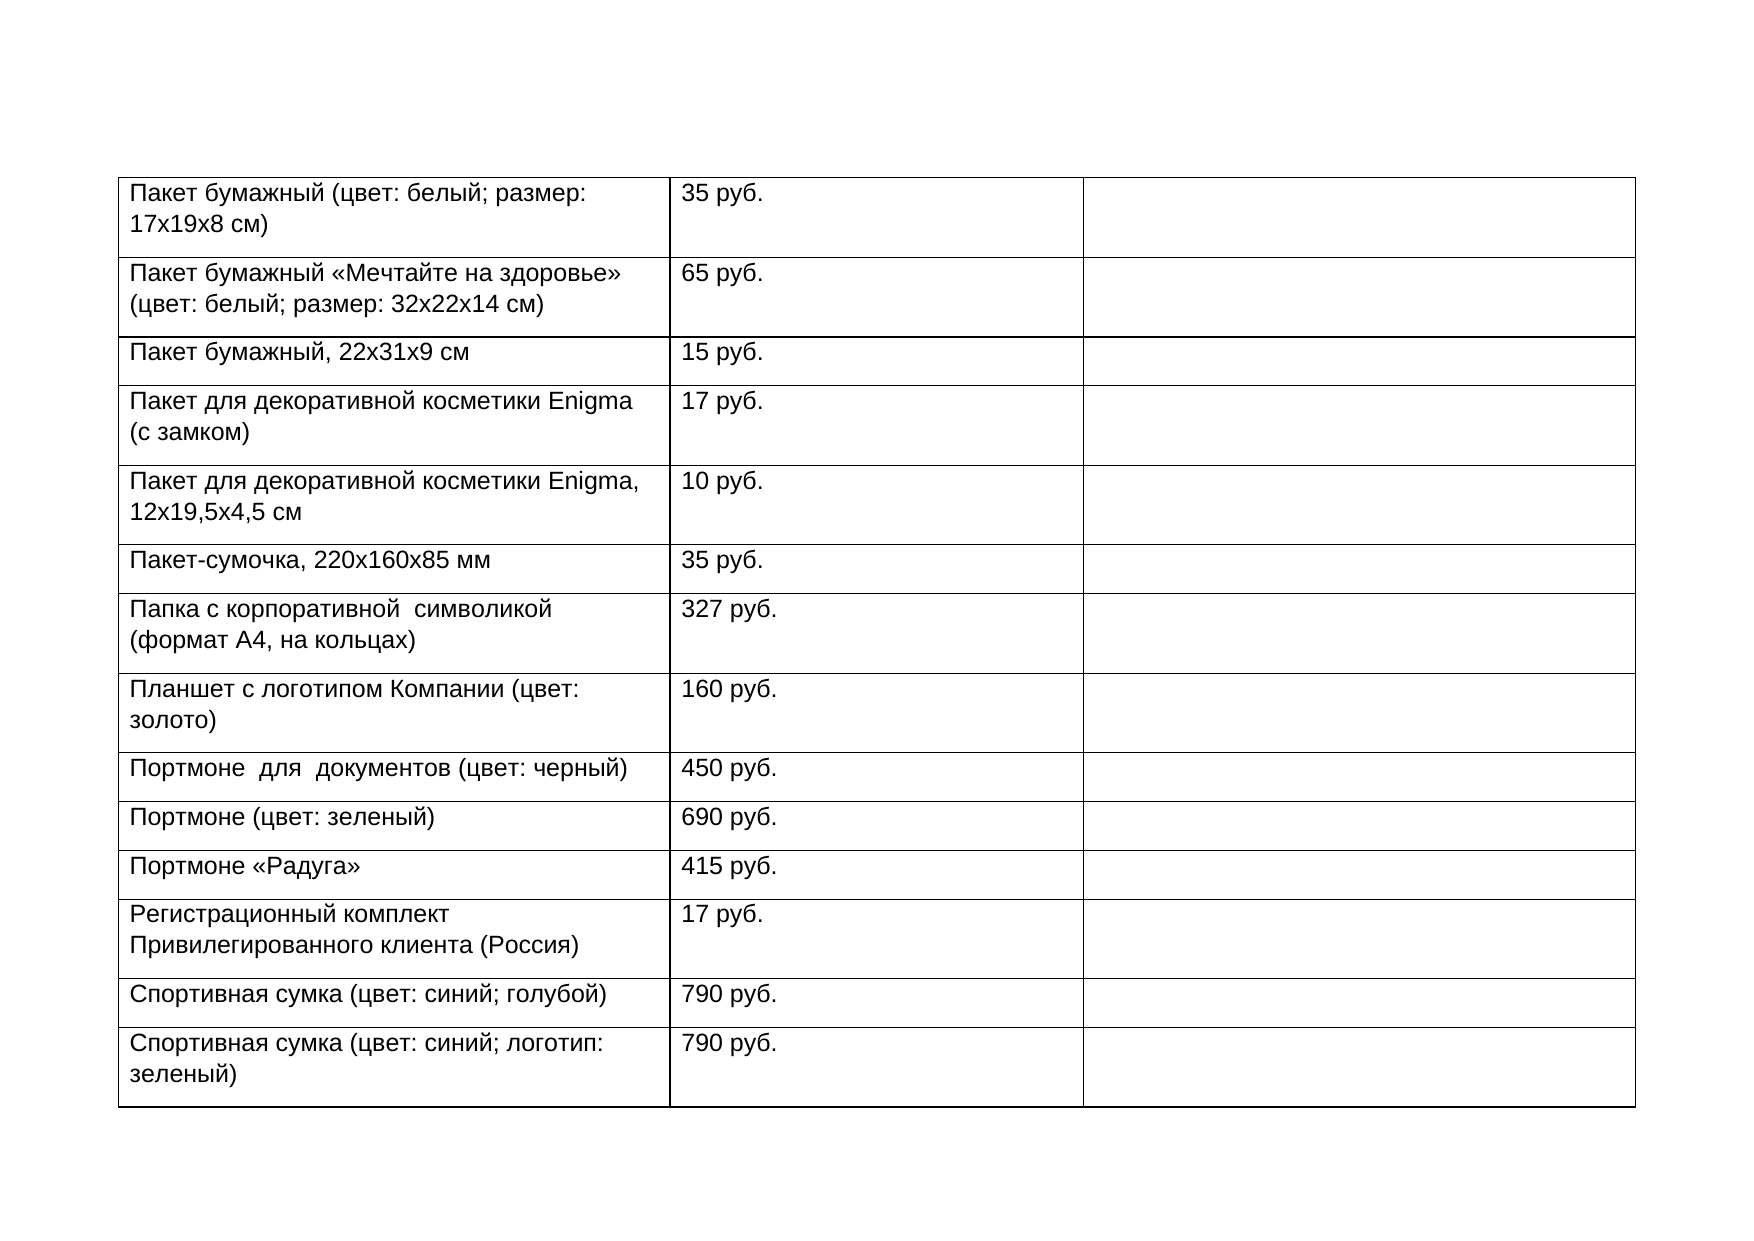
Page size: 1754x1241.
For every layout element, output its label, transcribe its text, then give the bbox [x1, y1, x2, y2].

table_cell Пакет бумажный, 22х31х9 см [119, 338, 669, 385]
table_cell [1084, 386, 1635, 465]
table_cell 15 руб. [671, 338, 1083, 385]
table_cell [1084, 178, 1635, 257]
table_cell [1084, 466, 1635, 544]
table_cell 690 руб. [671, 802, 1083, 850]
table_cell [1084, 802, 1635, 850]
table_cell [1084, 851, 1635, 898]
table_cell [1084, 1028, 1635, 1106]
table_cell 35 руб. [671, 545, 1083, 593]
table_cell Пакет бумажный (цвет: белый; размер: 17х19х8 см) [119, 178, 669, 257]
table_cell Спортивная сумка (цвет: синий; логотип: зеленый) [119, 1028, 669, 1106]
table_cell 790 руб. [671, 979, 1083, 1027]
table_cell [1084, 900, 1635, 978]
table_cell Регистрационный комплект Привилегированного клиента (Россия) [119, 900, 669, 978]
table_cell 415 руб. [671, 851, 1083, 898]
table_cell Пакет для декоративной косметики Enigma (с замком) [119, 386, 669, 465]
table_cell 450 руб. [671, 753, 1083, 801]
table_cell 160 руб. [671, 674, 1083, 752]
table_cell Планшет с логотипом Компании (цвет: золото) [119, 674, 669, 752]
table_cell [1084, 258, 1635, 336]
table_cell Портмоне (цвет: зеленый) [119, 802, 669, 850]
table_cell [1084, 545, 1635, 593]
table_cell Пакет-сумочка, 220х160х85 мм [119, 545, 669, 593]
table_cell [1084, 674, 1635, 752]
table_cell 35 руб. [671, 178, 1083, 257]
table_cell [1084, 979, 1635, 1027]
table_cell 790 руб. [671, 1028, 1083, 1106]
table_cell Портмоне для документов (цвет: черный) [119, 753, 669, 801]
table_cell [1084, 753, 1635, 801]
table_cell Пакет бумажный «Мечтайте на здоровье» (цвет: белый; размер: 32х22х14 см) [119, 258, 669, 336]
table_cell [1084, 338, 1635, 385]
table_cell Папка с корпоративной символикой (формат А4, на кольцах) [119, 594, 669, 673]
table_cell 327 руб. [671, 594, 1083, 673]
table_cell 10 руб. [671, 466, 1083, 544]
table_cell Пакет для декоративной косметики Enigma, 12х19,5х4,5 см [119, 466, 669, 544]
table_cell 65 руб. [671, 258, 1083, 336]
table_cell Портмоне «Радуга» [119, 851, 669, 898]
table_cell Спортивная сумка (цвет: синий; голубой) [119, 979, 669, 1027]
table_cell 17 руб. [671, 900, 1083, 978]
table_cell 17 руб. [671, 386, 1083, 465]
table_cell [1084, 594, 1635, 673]
